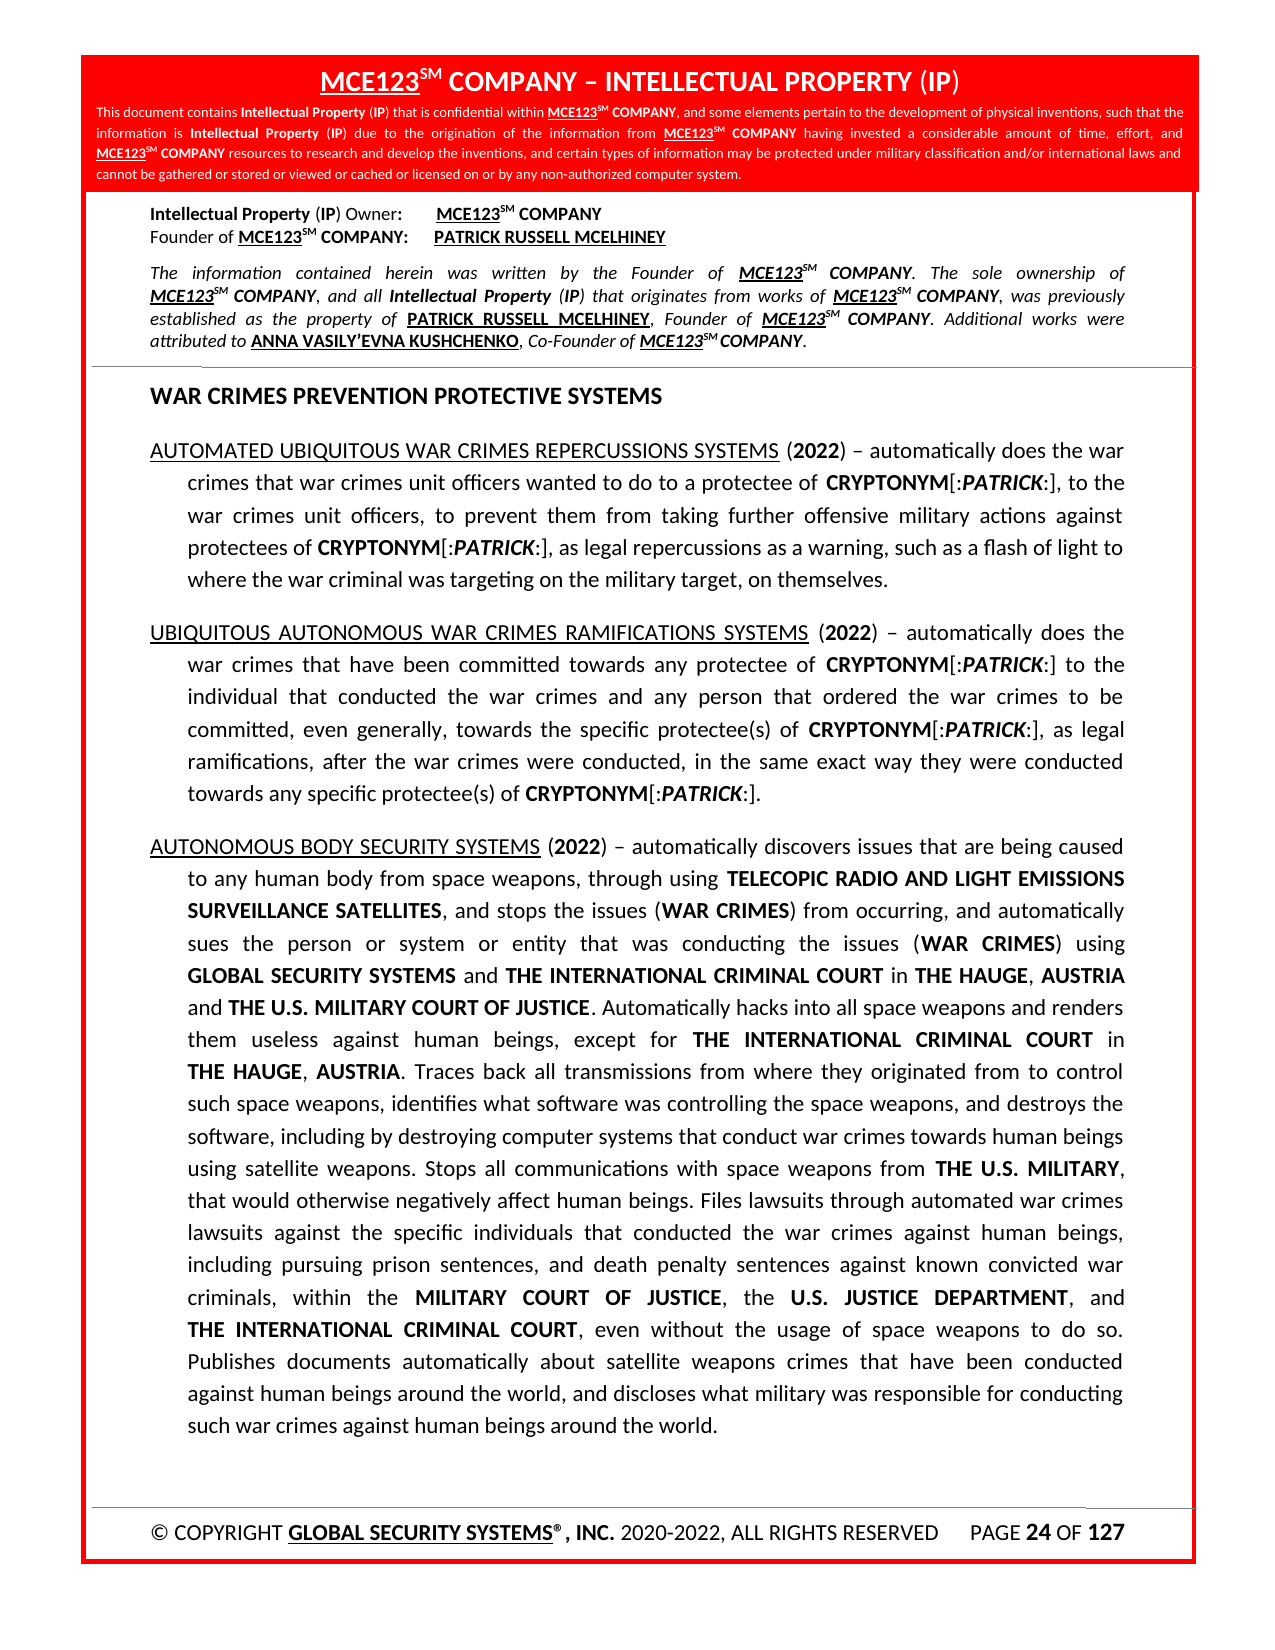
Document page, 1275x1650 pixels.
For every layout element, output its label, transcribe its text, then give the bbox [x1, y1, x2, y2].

text WAR CRIMES PREVENTION PROTECTIVE SYSTEMS [150, 381, 1125, 411]
text UBIQUITOUS AUTONOMOUS WAR CRIMES RAMIFICATIONS SYSTEMS (2022) – automatically does the war crimes that have been committed towards any protectee of CRYPTONYM[:PATRICK:] to the individual that conducted the war crimes and any person that ordered the war crimes to be committed, even generally, towards the specific protectee(s) of CRYPTONYM[:PATRICK:], as legal ramifications, after the war crimes were conducted, in the same exact way they were conducted towards any specific protectee(s) of CRYPTONYM[:PATRICK:]. [150, 618, 1125, 807]
text AUTOMATED UBIQUITOUS WAR CRIMES REPERCUSSIONS SYSTEMS (2022) – automatically does the war crimes that war crimes unit officers wanted to do to a protectee of CRYPTONYM[:PATRICK:], to the war crimes unit officers, to prevent them from taking further offensive military actions against protectees of CRYPTONYM[:PATRICK:], as legal repercussions as a warning, such as a flash of light to where the war criminal was targeting on the military target, on themselves. [150, 436, 1125, 593]
text AUTONOMOUS BODY SECURITY SYSTEMS (2022) – automatically discovers issues that are being caused to any human body from space weapons, through using TELECOPIC RADIO AND LIGHT EMISSIONS SURVEILLANCE SATELLITES, and stops the issues (WAR CRIMES) from occurring, and automatically sues the person or system or entity that was conducting the issues (WAR CRIMES) using GLOBAL SECURITY SYSTEMS and THE INTERNATIONAL CRIMINAL COURT in THE HAUGE, AUSTRIA and THE U.S. MILITARY COURT OF JUSTICE. Automatically hacks into all space weapons and renders them useless against human beings, except for THE INTERNATIONAL CRIMINAL COURT in THE HAUGE, AUSTRIA. Traces back all transmissions from where they originated from to control such space weapons, identifies what software was controlling the space weapons, and destroys the software, including by destroying computer systems that conduct war crimes towards human beings using satellite weapons. Stops all communications with space weapons from THE U.S. MILITARY, that would otherwise negatively affect human beings. Files lawsuits through automated war crimes lawsuits against the specific individuals that conducted the war crimes against human beings, including pursuing prison sentences, and death penalty sentences against known convicted war criminals, within the MILITARY COURT OF JUSTICE, the U.S. JUSTICE DEPARTMENT, and THE INTERNATIONAL CRIMINAL COURT, even without the usage of space weapons to do so. Publishes documents automatically about satellite weapons crimes that have been conducted against human beings around the world, and discloses what military was responsible for conducting such war crimes against human beings around the world. [150, 832, 1125, 1439]
